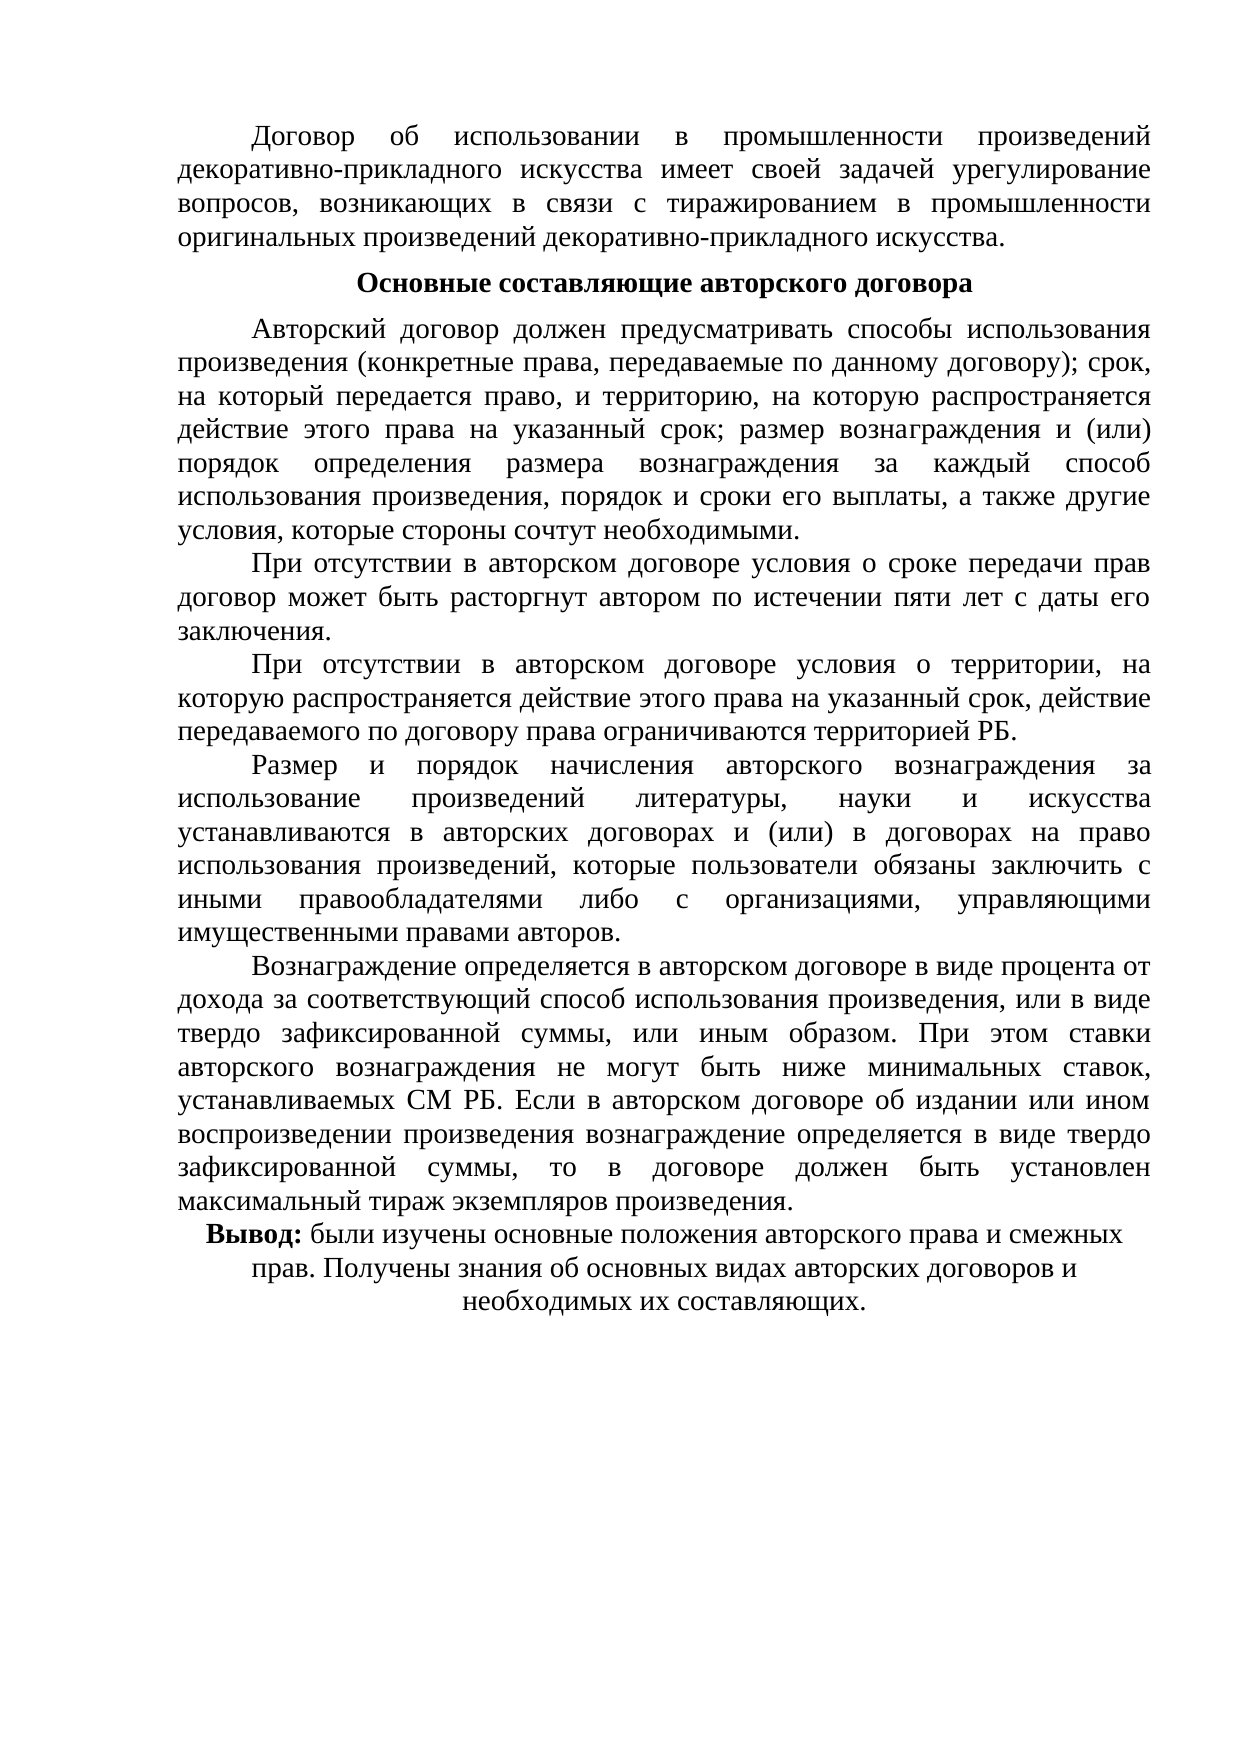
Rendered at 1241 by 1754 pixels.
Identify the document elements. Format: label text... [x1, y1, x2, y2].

text Размер и порядок начисления авторского вознаграждения за использование произведений литературы, науки и искусства устанавливаются в авторских договорах и (или) в договорах на право использования произведений, которые пользователи обязаны заключить с иными правообладателями либо с организациями, управляющими имущественными правами авторов. [177, 747, 1152, 948]
text Основные составляющие авторского договора [177, 265, 1152, 298]
text Вывод: были изучены основные положения авторского права и смежных прав. Получены знания об основных видах авторских договоров и необходимых их составляющих. [177, 1216, 1152, 1317]
text При отсутствии в авторском договоре условия о сроке передачи прав договор может быть расторгнут автором по истечении пяти лет с даты его заключения. [177, 546, 1152, 646]
text Вознаграждение определяется в авторском договоре в виде процента от дохода за соответствующий способ использования произведения, или в виде твердо зафиксированной суммы, или иным образом. При этом ставки авторского вознаграждения не могут быть ниже минимальных ставок, устанавливаемых СМ РБ. Если в авторском договоре об издании или ином воспроизведении произведения вознаграждение определяется в виде твердо зафиксированной суммы, то в договоре должен быть установлен максимальный тираж экземпляров произведения. [177, 948, 1152, 1216]
text Авторский договор должен предусматривать способы использования произведения (конкретные права, передаваемые по данному договору); срок, на который передается право, и территорию, на которую распространяется действие этого права на указанный срок; размер вознаграждения и (или) порядок определения размера вознаграждения за каждый способ использования произведения, порядок и сроки его выплаты, а также другие условия, которые стороны сочтут необходимыми. [177, 311, 1152, 546]
text При отсутствии в авторском договоре условия о территории, на которую распространяется действие этого права на указанный срок, действие передаваемого по договору права ограничиваются территорией РБ. [177, 646, 1152, 747]
text Договор об использовании в промышленности произведений декоративно-прикладного искусства имеет своей задачей урегулирование вопросов, возникающих в связи с тиражированием в промышленности оригинальных произведений декоративно-прикладного искусства. [177, 118, 1152, 252]
